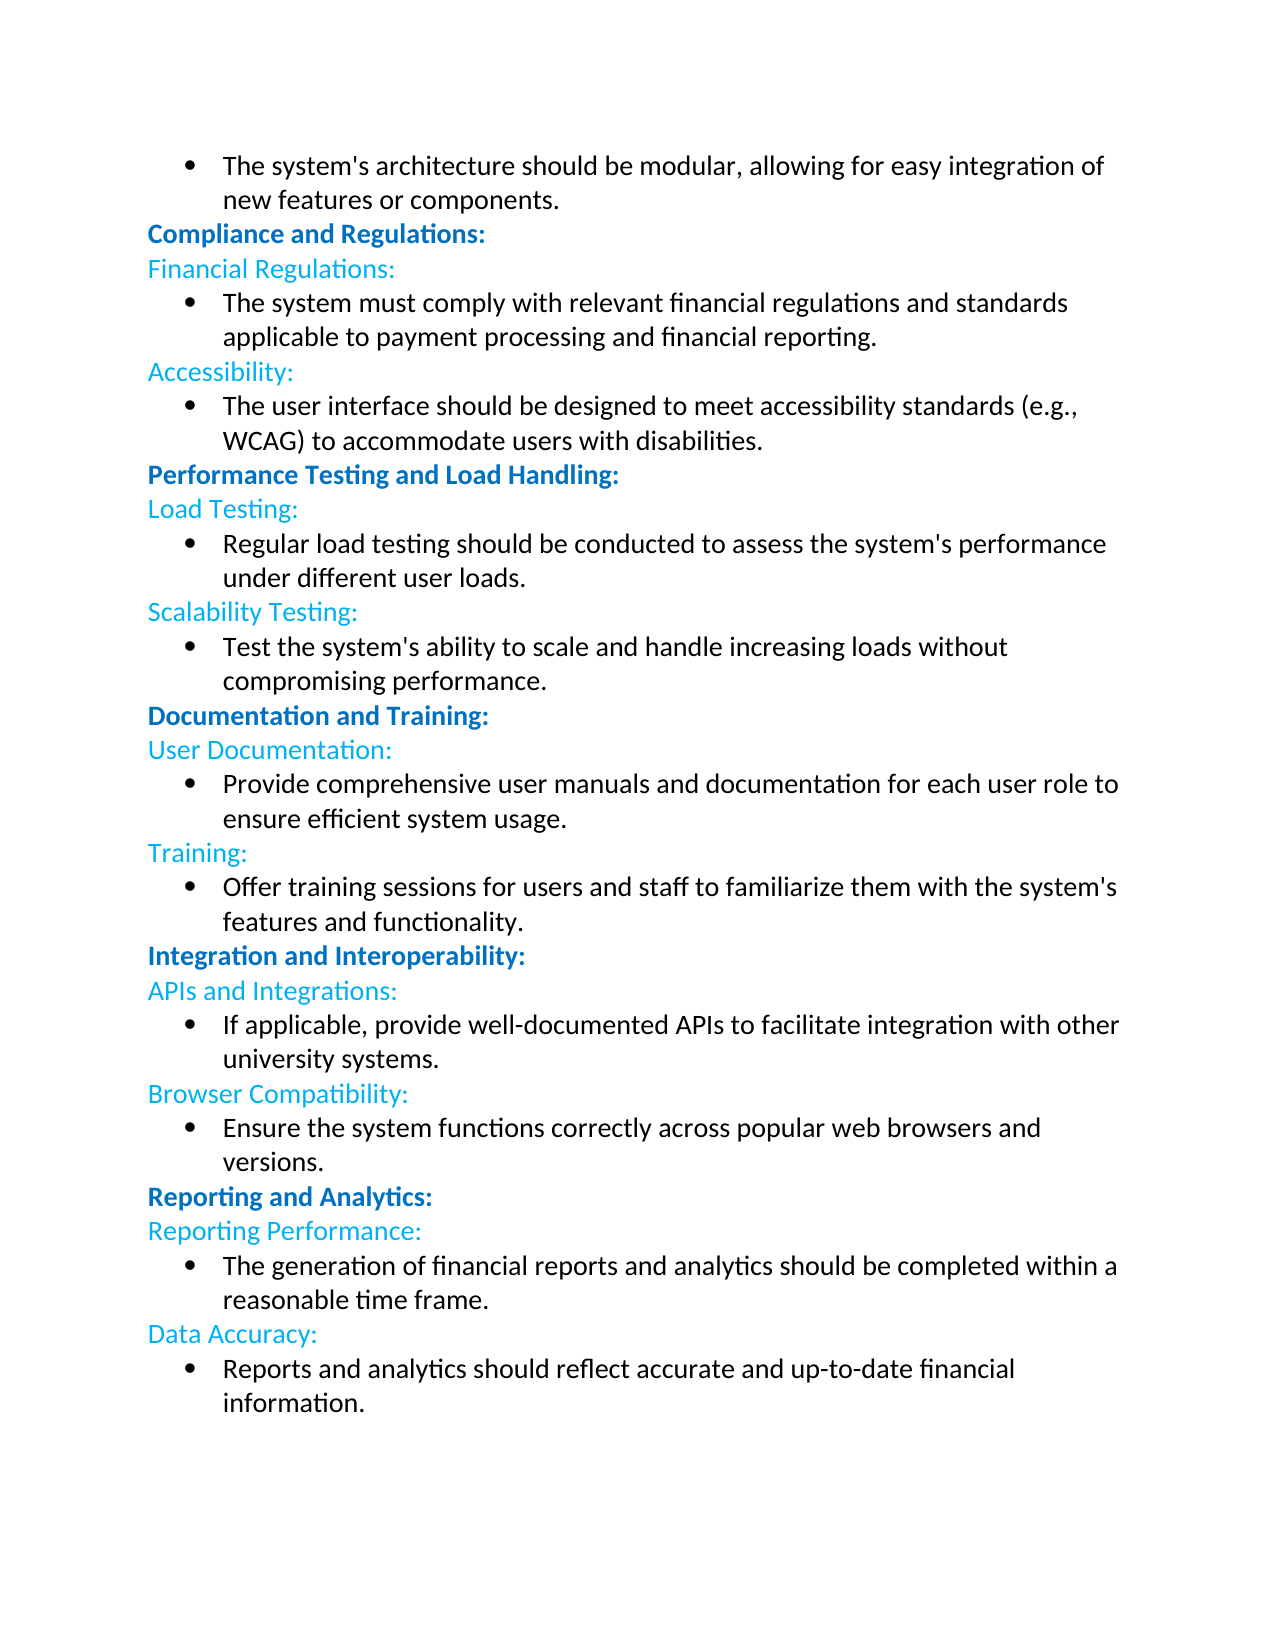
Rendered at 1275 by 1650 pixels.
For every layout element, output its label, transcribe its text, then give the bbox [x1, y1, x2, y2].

list The system must comply with relevant financial regulations and standards applicable to payment processing and financial reporting. [185, 285, 1127, 354]
text Compliance and Regulations: [148, 216, 1127, 251]
text Performance Testing and Load Handling: [148, 457, 1127, 491]
list The system's architecture should be modular, allowing for easy integration of new features or components. [185, 148, 1127, 216]
text Data Accuracy: [148, 1316, 1127, 1351]
text Load Testing: [148, 491, 1127, 526]
list Ensure the system functions correctly across popular web browsers and versions. [185, 1110, 1127, 1179]
list The user interface should be designed to meet accessibility standards (e.g., WCAG) to accommodate users with disabilities. [185, 388, 1127, 457]
text APIs and Integrations: [148, 973, 1127, 1007]
list Reports and analytics should reflect accurate and up-to-date financial information. [185, 1351, 1127, 1419]
list The generation of financial reports and analytics should be completed within a reasonable time frame. [185, 1248, 1127, 1316]
list Test the system's ability to scale and handle increasing loads without compromising performance. [185, 629, 1127, 698]
list Offer training sessions for users and staff to familiarize them with the system's features and functionality. [185, 869, 1127, 938]
list If applicable, provide well-documented APIs to facilitate integration with other university systems. [185, 1007, 1127, 1076]
text Training: [148, 835, 1127, 869]
text Accessibility: [148, 354, 1127, 388]
text Documentation and Training: [148, 698, 1127, 732]
text Scalability Testing: [148, 594, 1127, 629]
text Reporting and Analytics: [148, 1179, 1127, 1213]
text Browser Compatibility: [148, 1076, 1127, 1110]
text Integration and Interoperability: [148, 938, 1127, 973]
list Provide comprehensive user manuals and documentation for each user role to ensure efficient system usage. [185, 766, 1127, 835]
list Regular load testing should be conducted to assess the system's performance under different user loads. [185, 526, 1127, 594]
text Reporting Performance: [148, 1213, 1127, 1248]
text Financial Regulations: [148, 251, 1127, 285]
text User Documentation: [148, 732, 1127, 766]
